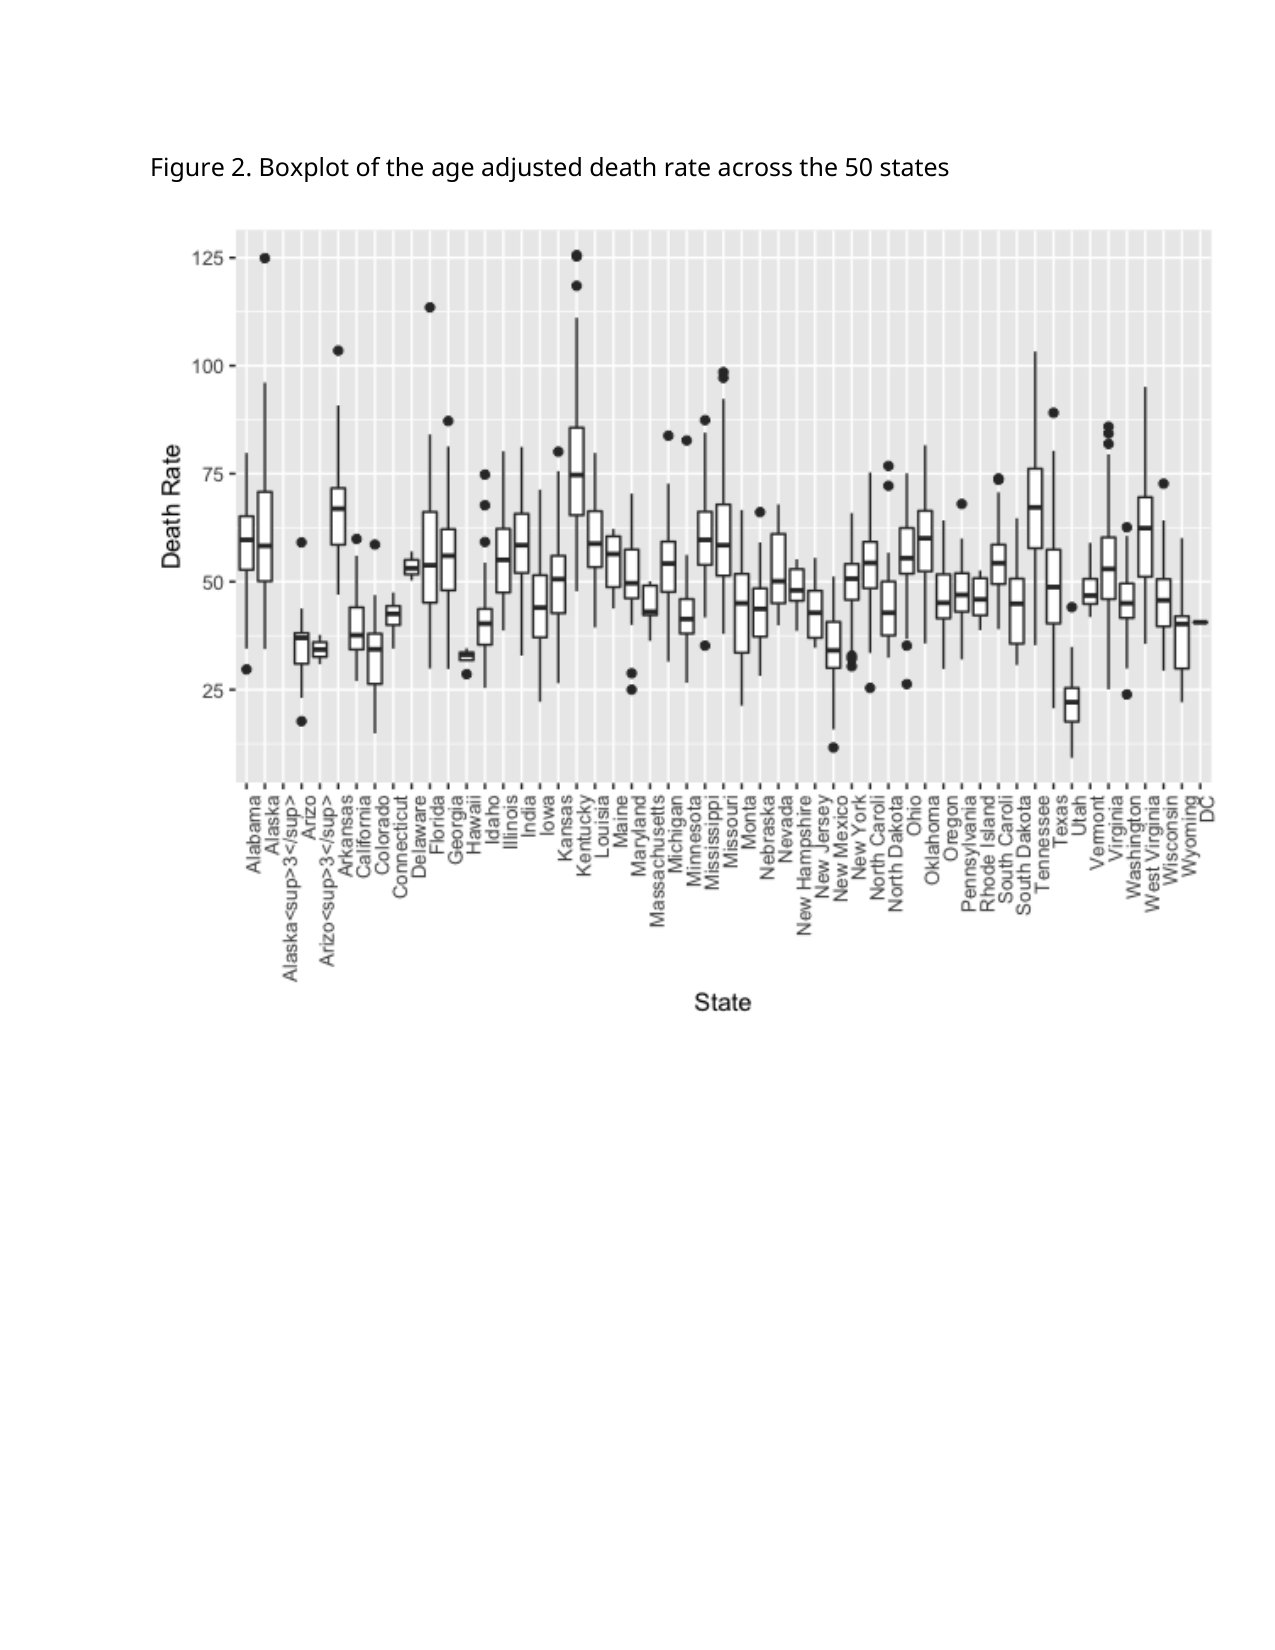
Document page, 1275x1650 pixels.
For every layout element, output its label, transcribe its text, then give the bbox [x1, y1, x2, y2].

picture [150, 218, 1224, 1028]
text Figure 2. Boxplot of the age adjusted death rate across the 50 states [150, 150, 1125, 184]
